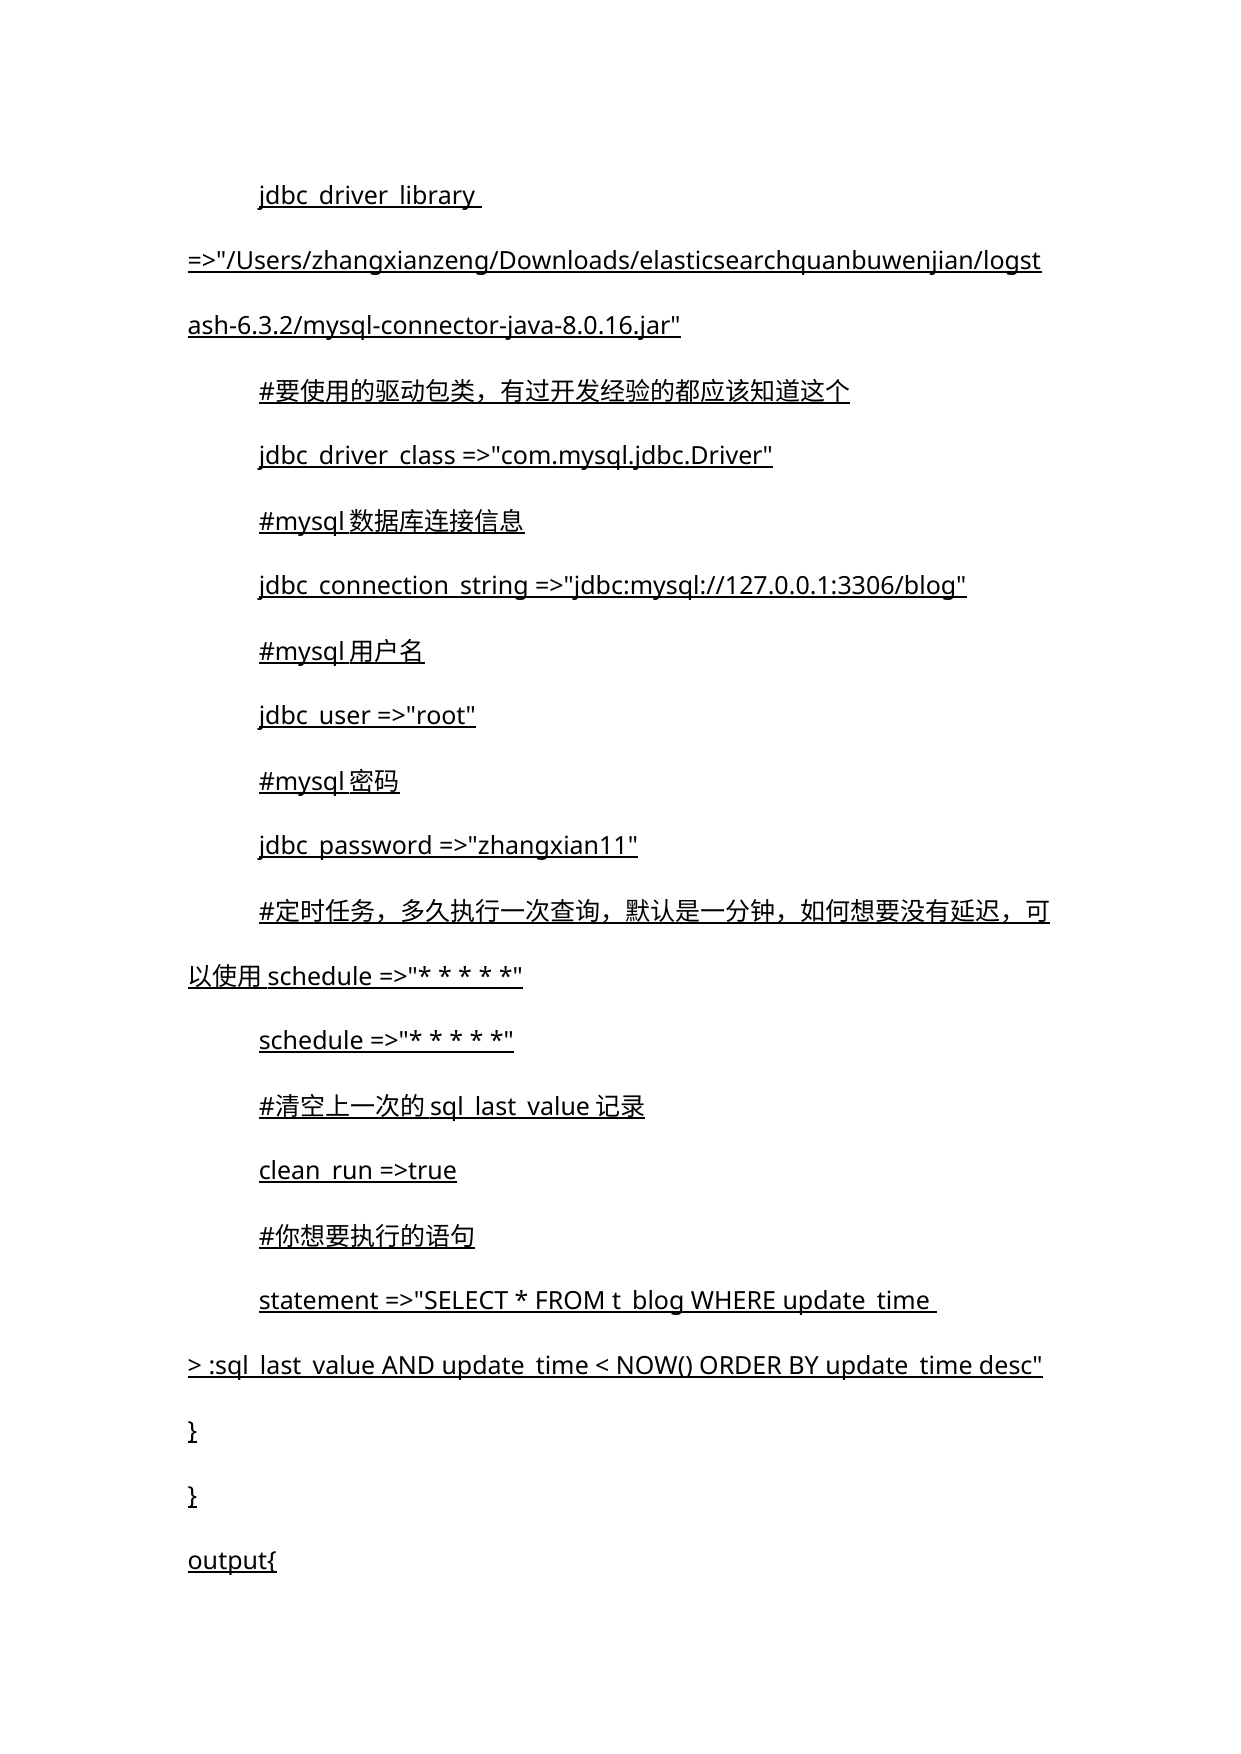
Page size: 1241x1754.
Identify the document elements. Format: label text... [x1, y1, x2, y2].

text output{ [187, 1527, 1053, 1592]
text jdbc_driver_class =>"com.mysql.jdbc.Driver" [187, 422, 1053, 487]
text schedule =>"* * * * *" [187, 1007, 1053, 1072]
text #你想要执行的语句 [187, 1202, 1053, 1267]
text } [187, 1397, 1053, 1462]
text statement =>"SELECT * FROM t_blog WHERE update_time > :sql_last_value AND update_time < NOW() ORDER BY update_time desc" [187, 1267, 1053, 1397]
text #定时任务，多久执行一次查询，默认是一分钟，如何想要没有延迟，可以使用schedule =>"* * * * *" [187, 877, 1053, 1007]
text #清空上一次的sql_last_value记录 [187, 1072, 1053, 1137]
text jdbc_password =>"zhangxian11" [187, 812, 1053, 877]
text } [187, 1462, 1053, 1527]
text #mysql数据库连接信息 [187, 487, 1053, 552]
text jdbc_connection_string =>"jdbc:mysql://127.0.0.1:3306/blog" [187, 552, 1053, 617]
text jdbc_driver_library =>"/Users/zhangxianzeng/Downloads/elasticsearchquanbuwenjian/logstash-6.3.2/mysql-connector-java-8.0.16.jar" [187, 162, 1053, 357]
text #mysql密码 [187, 747, 1053, 812]
text #要使用的驱动包类，有过开发经验的都应该知道这个 [187, 357, 1053, 422]
text jdbc_user =>"root" [187, 682, 1053, 747]
text clean_run =>true [187, 1137, 1053, 1202]
text #mysql用户名 [187, 617, 1053, 682]
